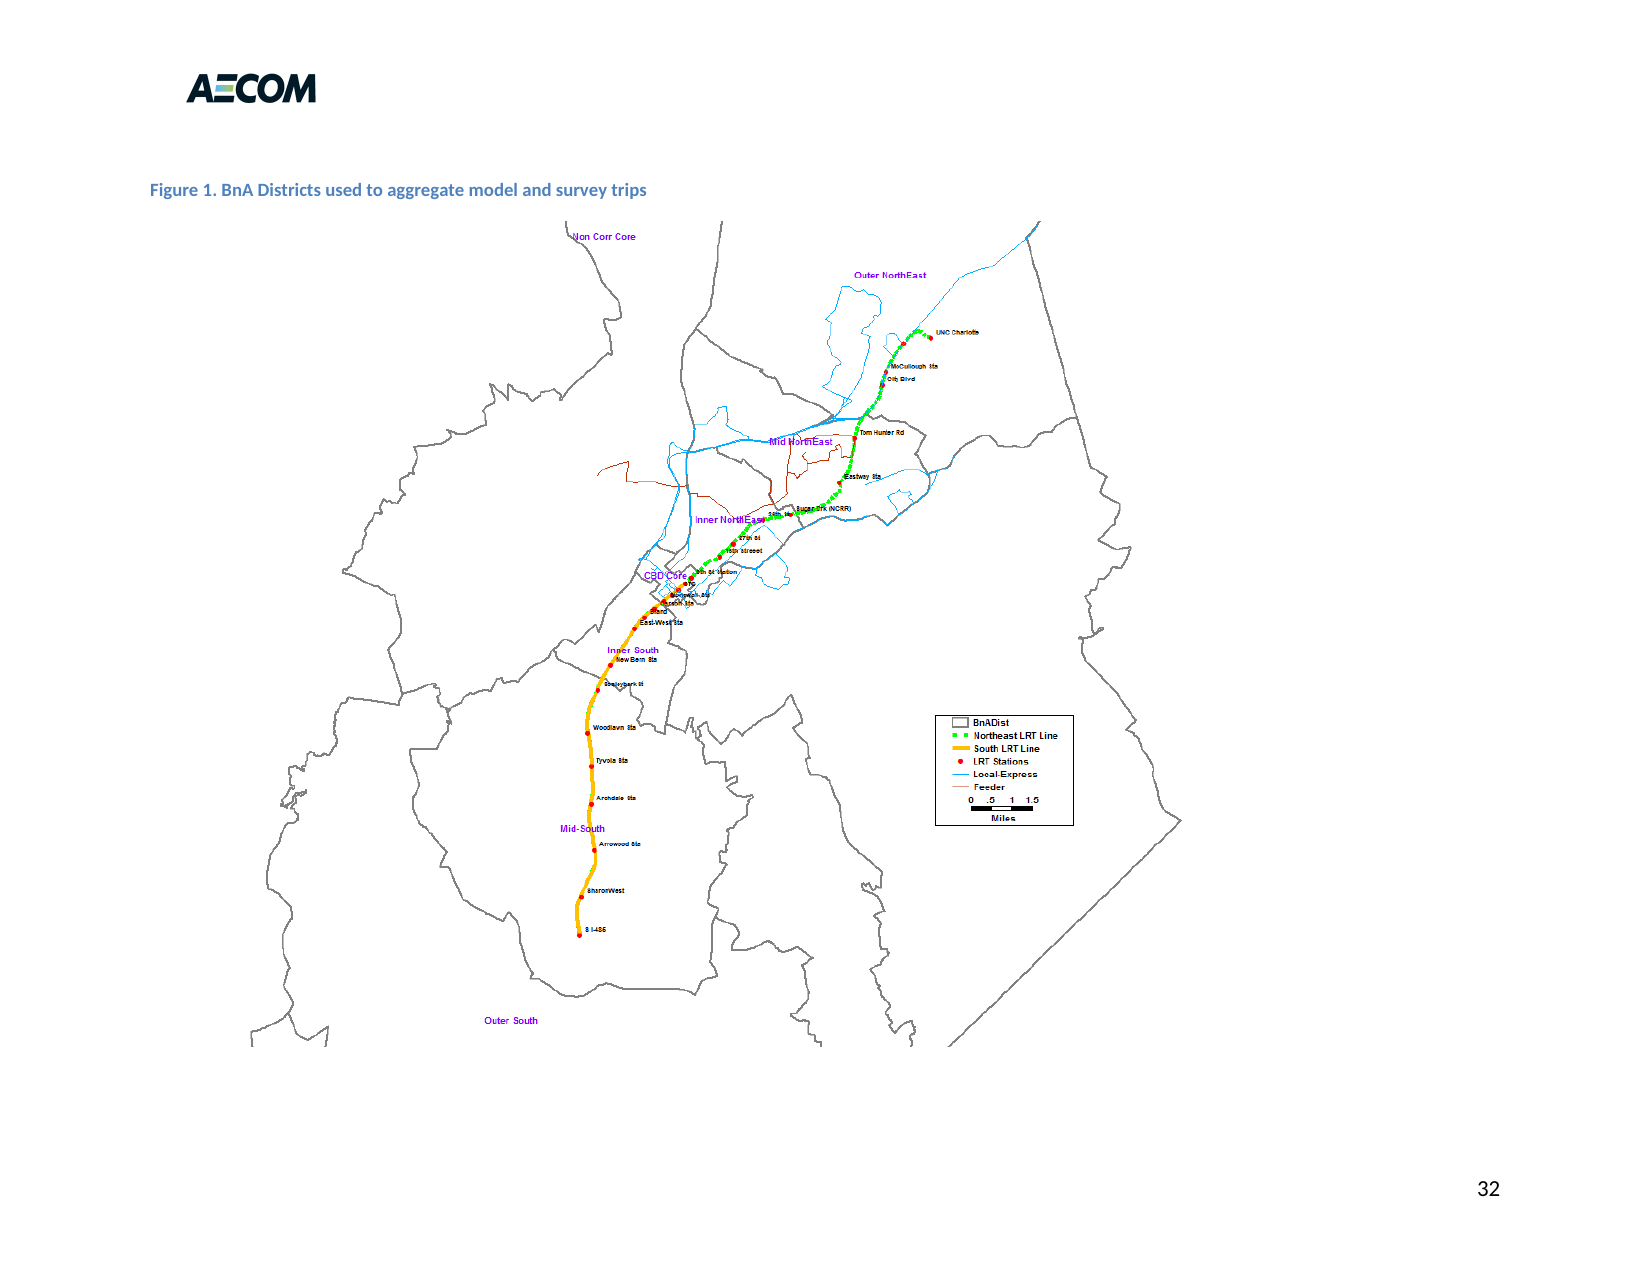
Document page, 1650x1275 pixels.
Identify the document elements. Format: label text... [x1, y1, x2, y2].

picture [0, 0, 345, 132]
picture [150, 221, 1321, 1047]
